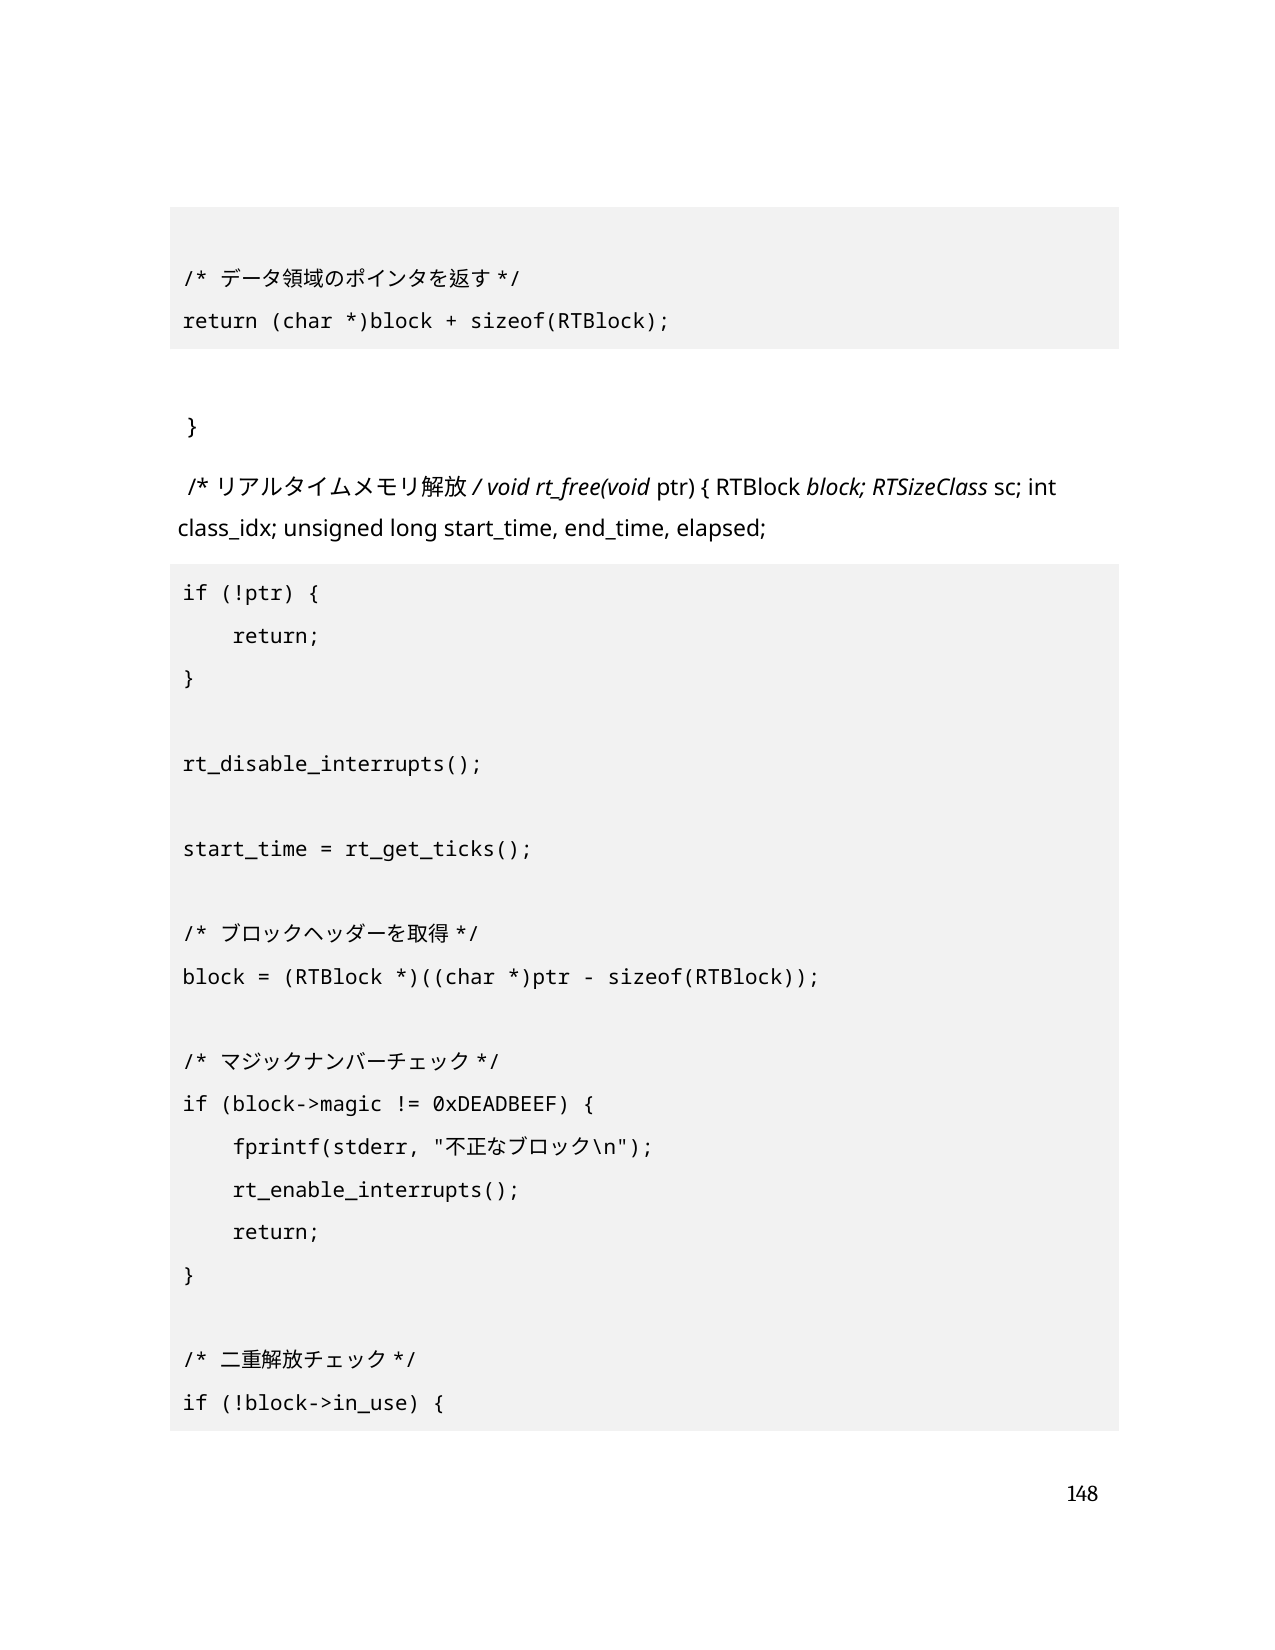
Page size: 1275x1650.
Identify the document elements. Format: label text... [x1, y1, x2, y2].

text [183, 576, 1106, 1418]
text } [177, 401, 1098, 443]
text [183, 219, 1106, 337]
text /* リアルタイムメモリ解放 / void rt_free(void ptr) { RTBlock block; RTSizeClass sc; int class_idx; unsigned long start_time, end_time, elapsed; [177, 462, 1098, 545]
